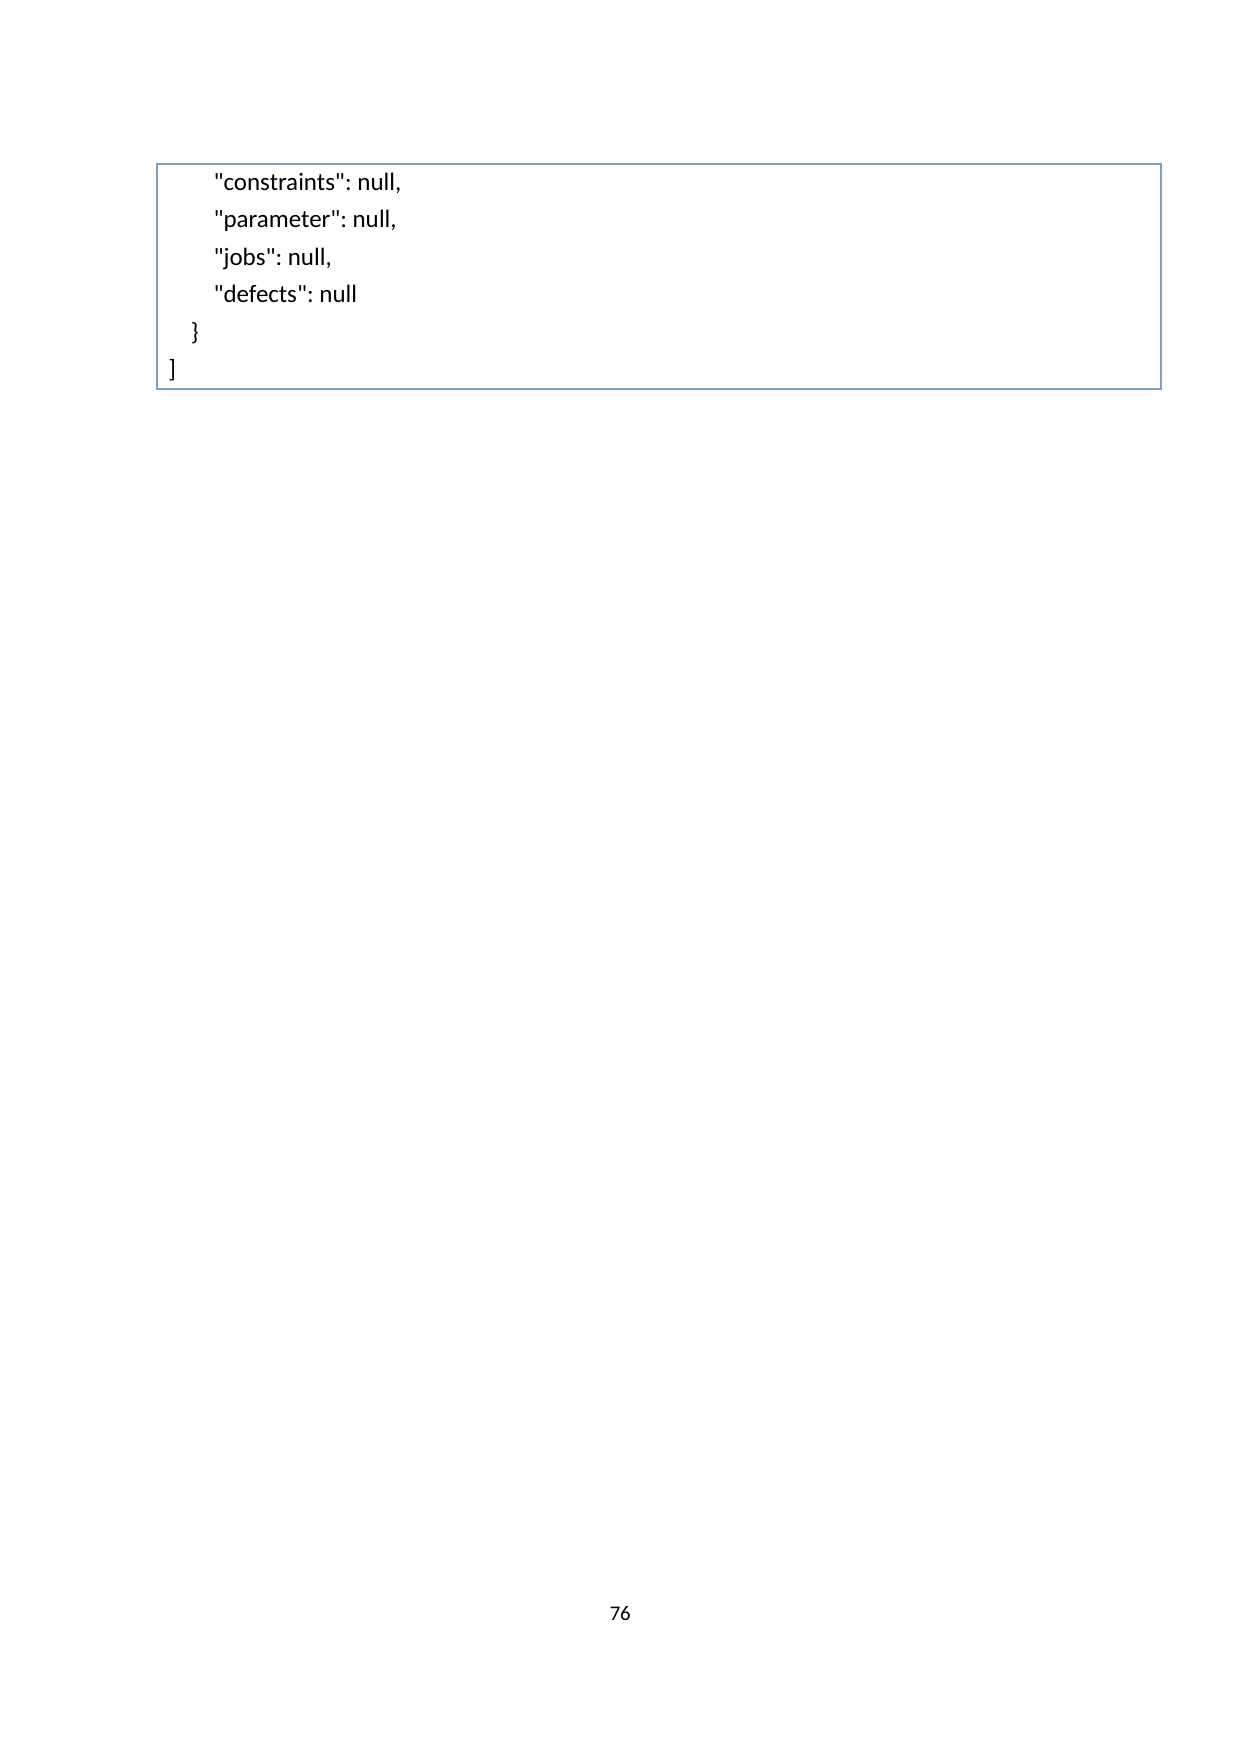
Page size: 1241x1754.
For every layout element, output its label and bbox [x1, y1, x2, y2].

table_cell [158, 165, 1160, 387]
